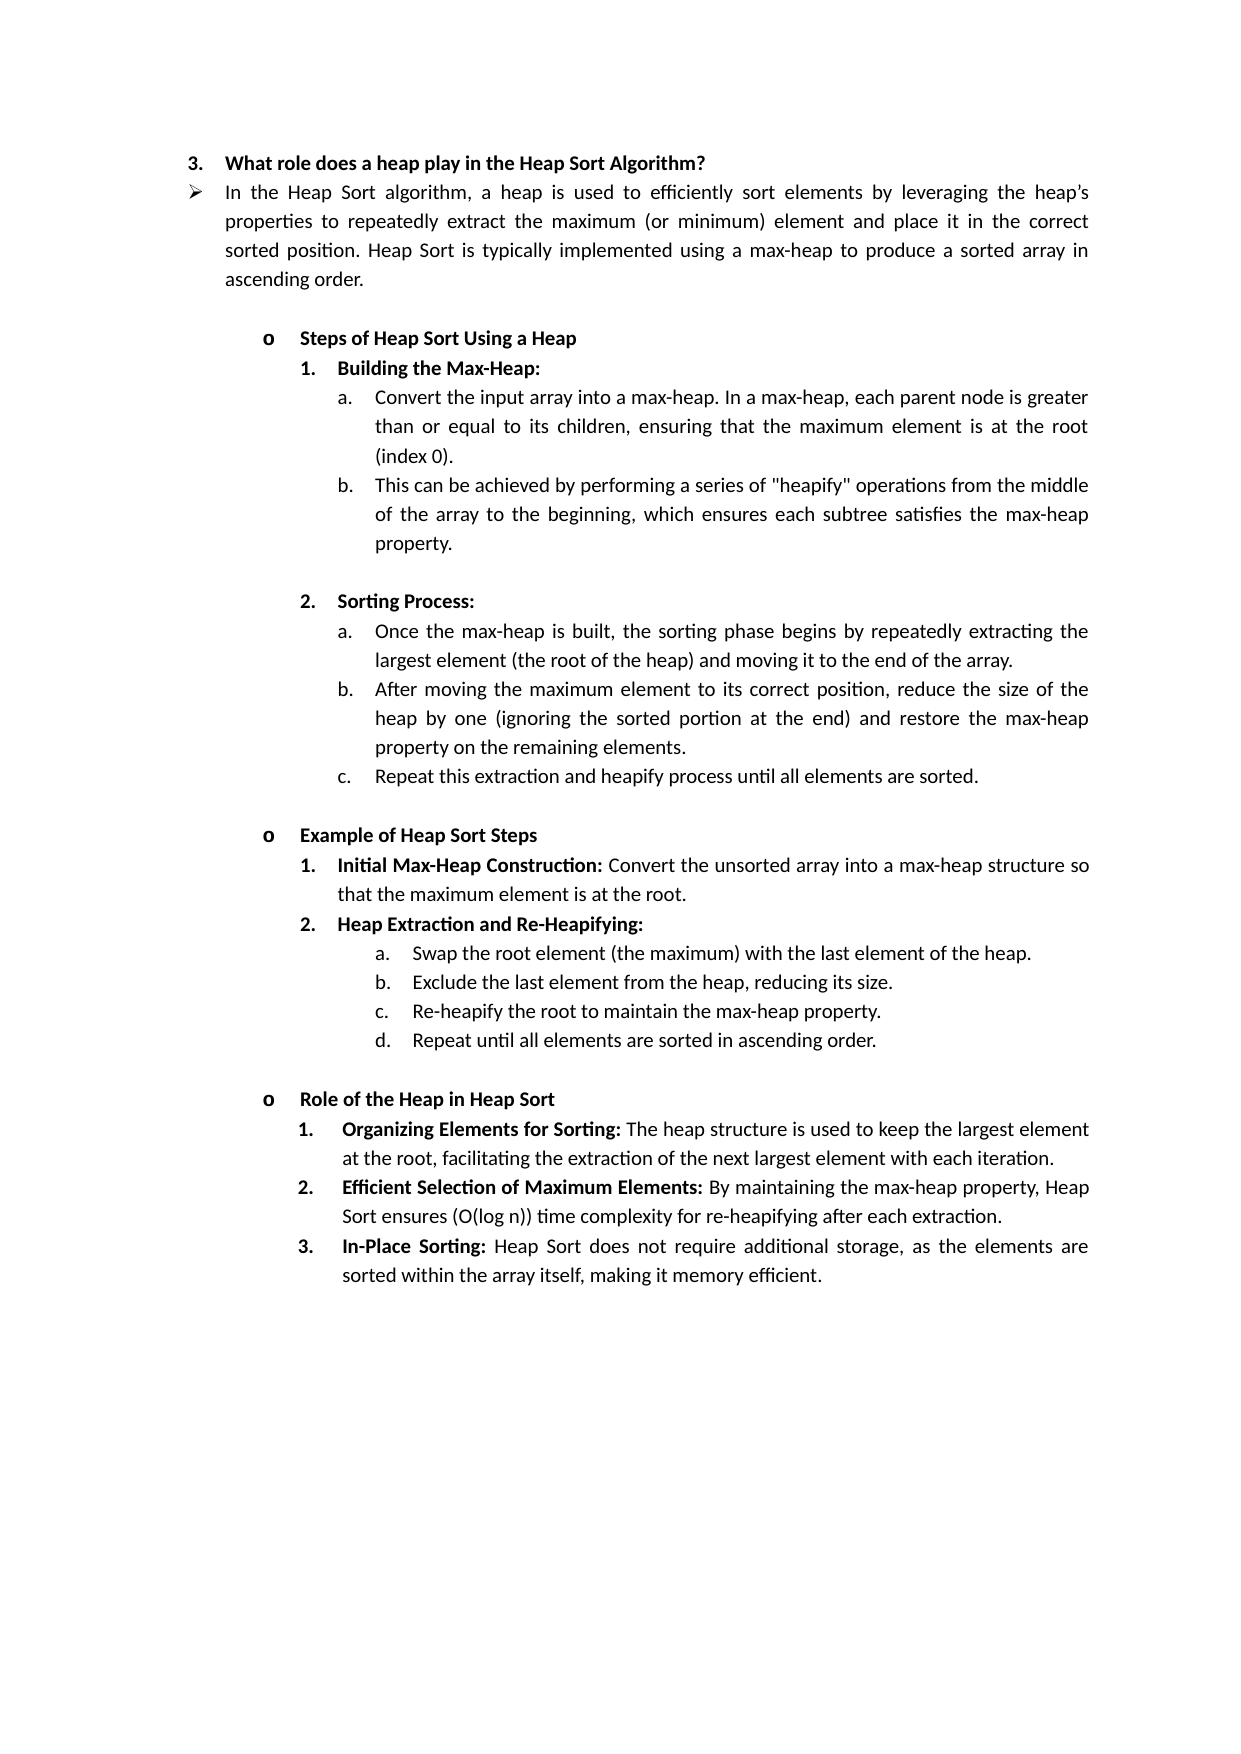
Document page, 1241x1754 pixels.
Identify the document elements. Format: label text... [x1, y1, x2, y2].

list After moving the maximum element to its correct position, reduce the size of the heap by one (ignoring the sorted portion at the end) and restore the max-heap property on the remaining elements. [337, 676, 1090, 760]
list Re-heapify the root to maintain the max-heap property. [375, 998, 1090, 1024]
list Repeat this extraction and heapify process until all elements are sorted. [337, 764, 1090, 789]
list In-Place Sorting: Heap Sort does not require additional storage, as the elements are sorted within the array itself, making it memory efficient. [298, 1233, 1090, 1287]
list Once the max-heap is built, the sorting phase begins by repeatedly extracting the largest element (the root of the heap) and moving it to the end of the array. [337, 618, 1090, 672]
list Convert the input array into a max-heap. In a max-heap, each parent node is greater than or equal to its children, ensuring that the maximum element is at the root (index 0). [337, 384, 1090, 468]
list Swap the root element (the maximum) with the last element of the heap. [375, 940, 1090, 965]
list What role does a heap play in the Heap Sort Algorithm? [187, 150, 1090, 175]
list Initial Max-Heap Construction: Convert the unsorted array into a max-heap structure so that the maximum element is at the root. [300, 852, 1090, 907]
list Steps of Heap Sort Using a Heap [262, 325, 1090, 351]
list In the Heap Sort algorithm, a heap is used to efficiently sort elements by leveraging the heap’s properties to repeatedly extract the maximum (or minimum) element and place it in the correct sorted position. Heap Sort is typically implemented using a max-heap to produce a sorted array in ascending order. [187, 179, 1090, 292]
list Role of the Heap in Heap Sort [262, 1086, 1090, 1112]
list Example of Heap Sort Steps [262, 822, 1090, 848]
list Exclude the last element from the heap, reducing its size. [375, 969, 1090, 994]
list This can be achieved by performing a series of "heapify" operations from the middle of the array to the beginning, which ensures each subtree satisfies the max-heap property. [337, 472, 1090, 556]
list Heap Extraction and Re-Heapifying: [300, 911, 1090, 936]
list Efficient Selection of Maximum Elements: By maintaining the max-heap property, Heap Sort ensures (O(log n)) time complexity for re-heapifying after each extraction. [298, 1174, 1090, 1229]
list Sorting Process: [300, 589, 1090, 614]
list Repeat until all elements are sorted in ascending order. [375, 1027, 1090, 1053]
list Building the Max-Heap: [300, 355, 1090, 381]
list Organizing Elements for Sorting: The heap structure is used to keep the largest element at the root, facilitating the extraction of the next largest element with each iteration. [298, 1116, 1090, 1171]
